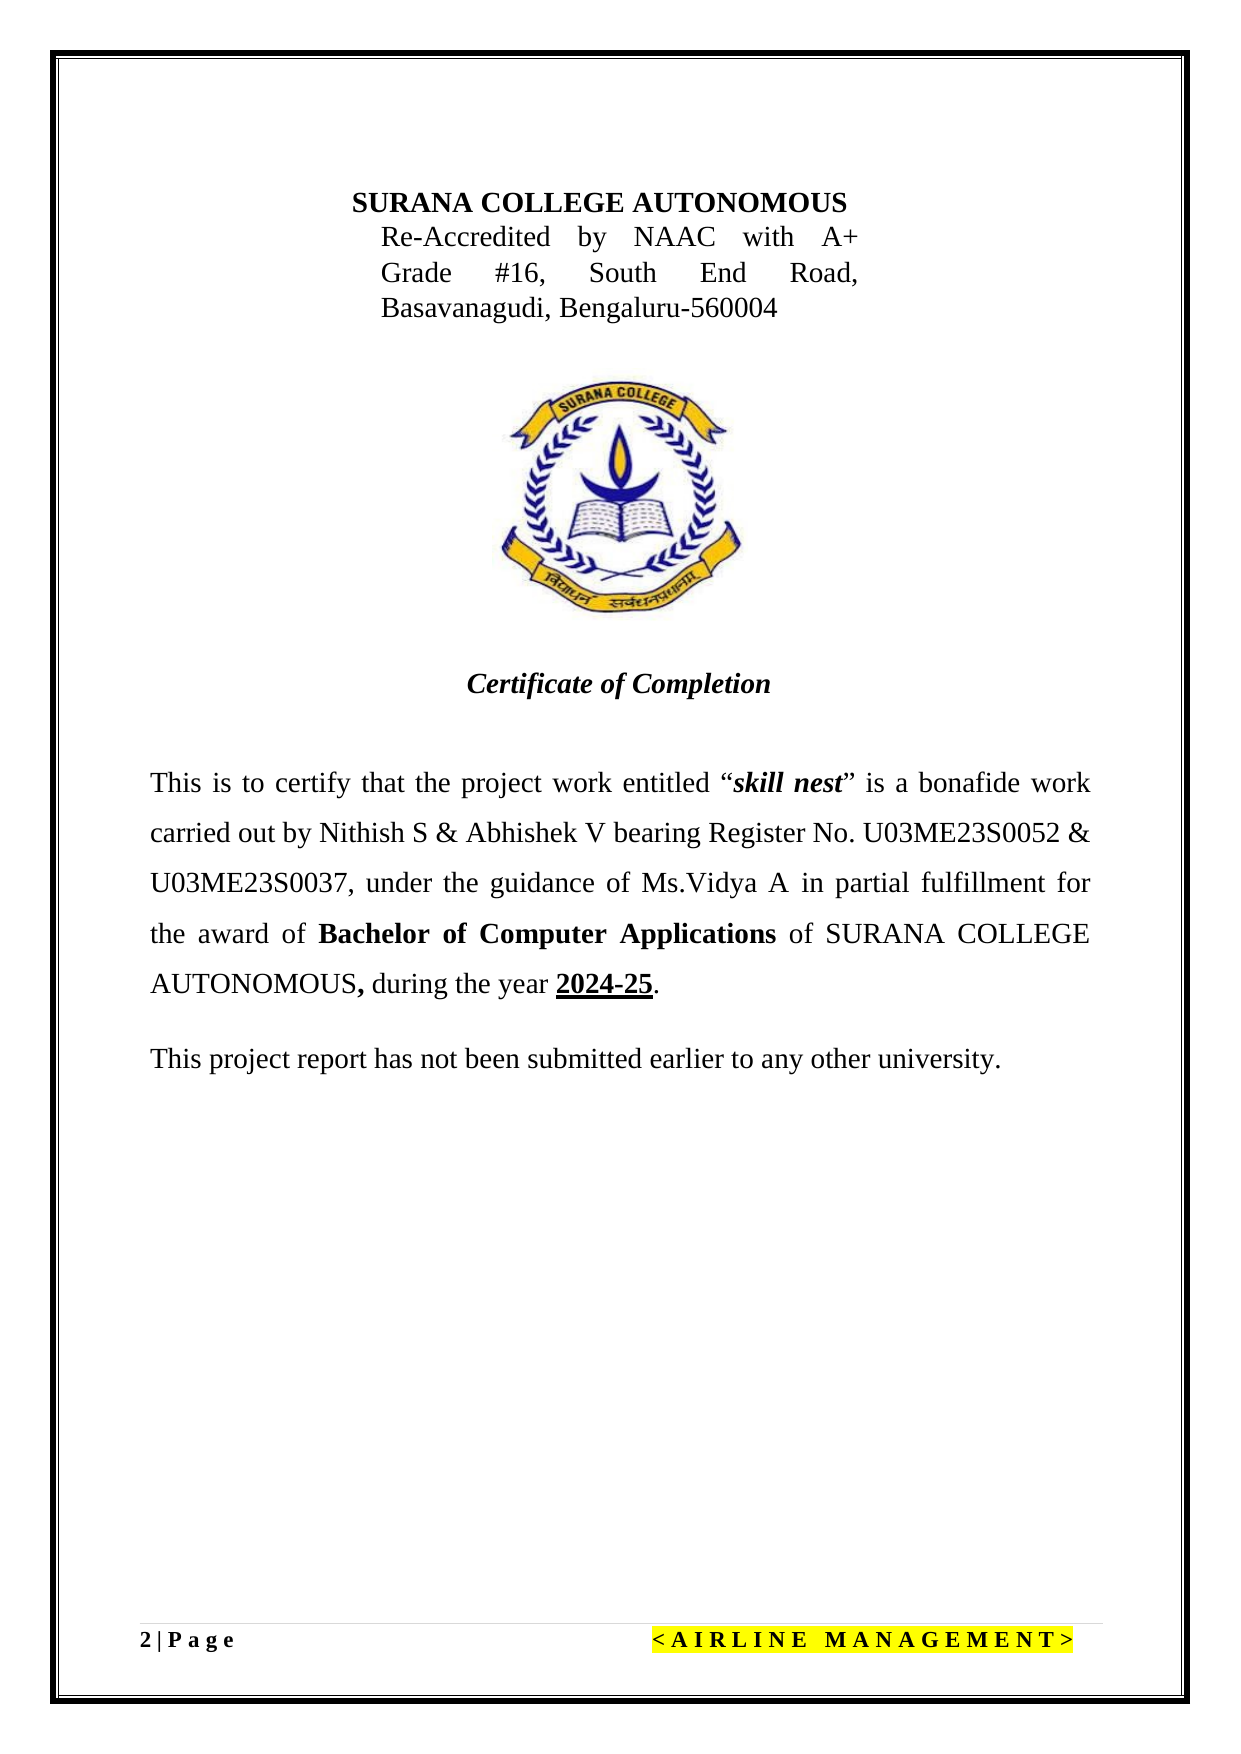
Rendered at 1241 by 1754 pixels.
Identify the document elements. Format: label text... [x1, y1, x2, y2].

text Certificate of Completion [352, 667, 889, 700]
text This is to certify that the project work entitled “skill nest” is a bonafide work carried out by Nithish S & Abhishek V bearing Register No. U03ME23S0052 & U03ME23S0037, under the guidance of Ms.Vidya A in partial fulfillment for the award of Bachelor of Computer Applications of SURANA COLLEGE AUTONOMOUS, during the year 2024-25. [150, 765, 1091, 1000]
text This project report has not been submitted earlier to any other university. [150, 1042, 1091, 1075]
picture [492, 368, 749, 621]
text Re-Accredited by NAAC with A+ Grade #16, South End Road, Basavanagudi, Bengaluru-560004 [381, 219, 859, 324]
text SURANA COLLEGE AUTONOMOUS [352, 186, 888, 219]
